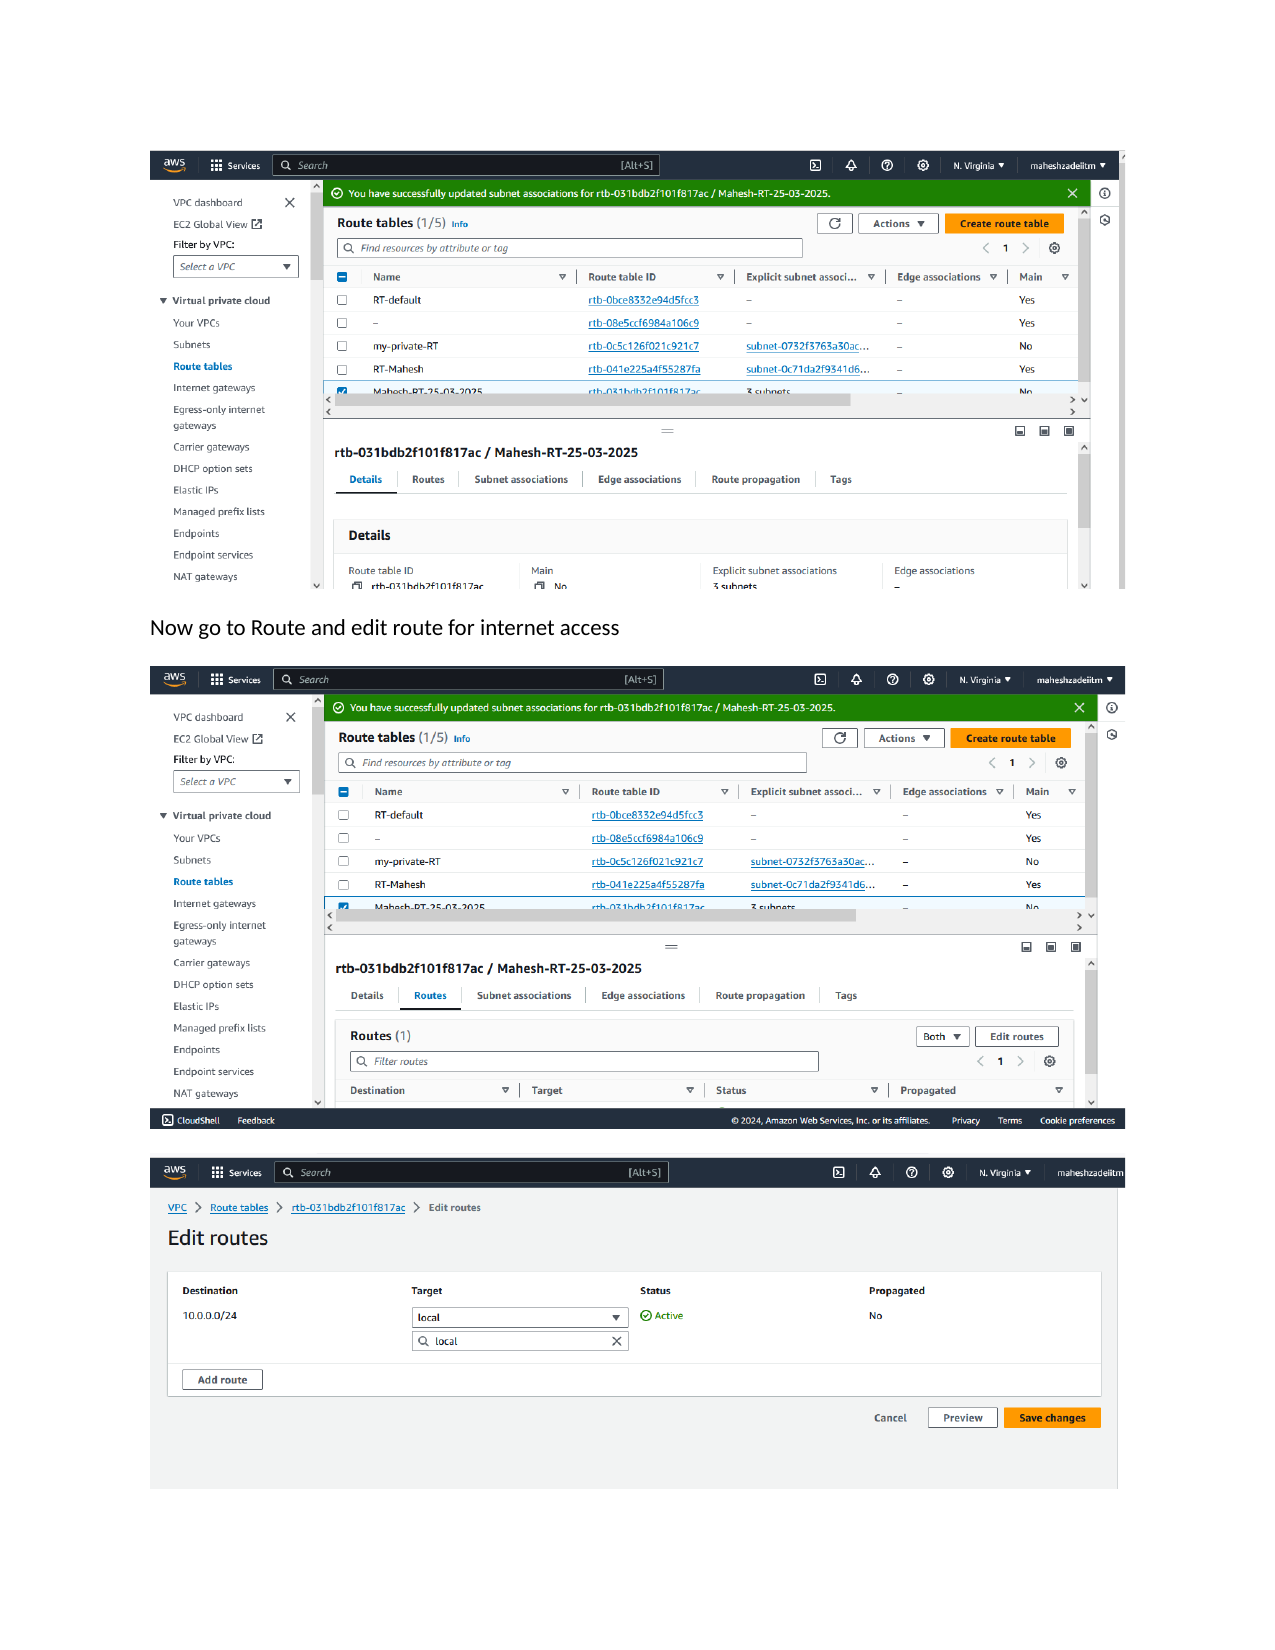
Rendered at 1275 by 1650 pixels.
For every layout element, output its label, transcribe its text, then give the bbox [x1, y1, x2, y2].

picture [150, 666, 1125, 1129]
text Now go to Route and edit route for internet access [150, 613, 1125, 641]
picture [150, 150, 1125, 589]
picture [150, 1153, 1125, 1489]
